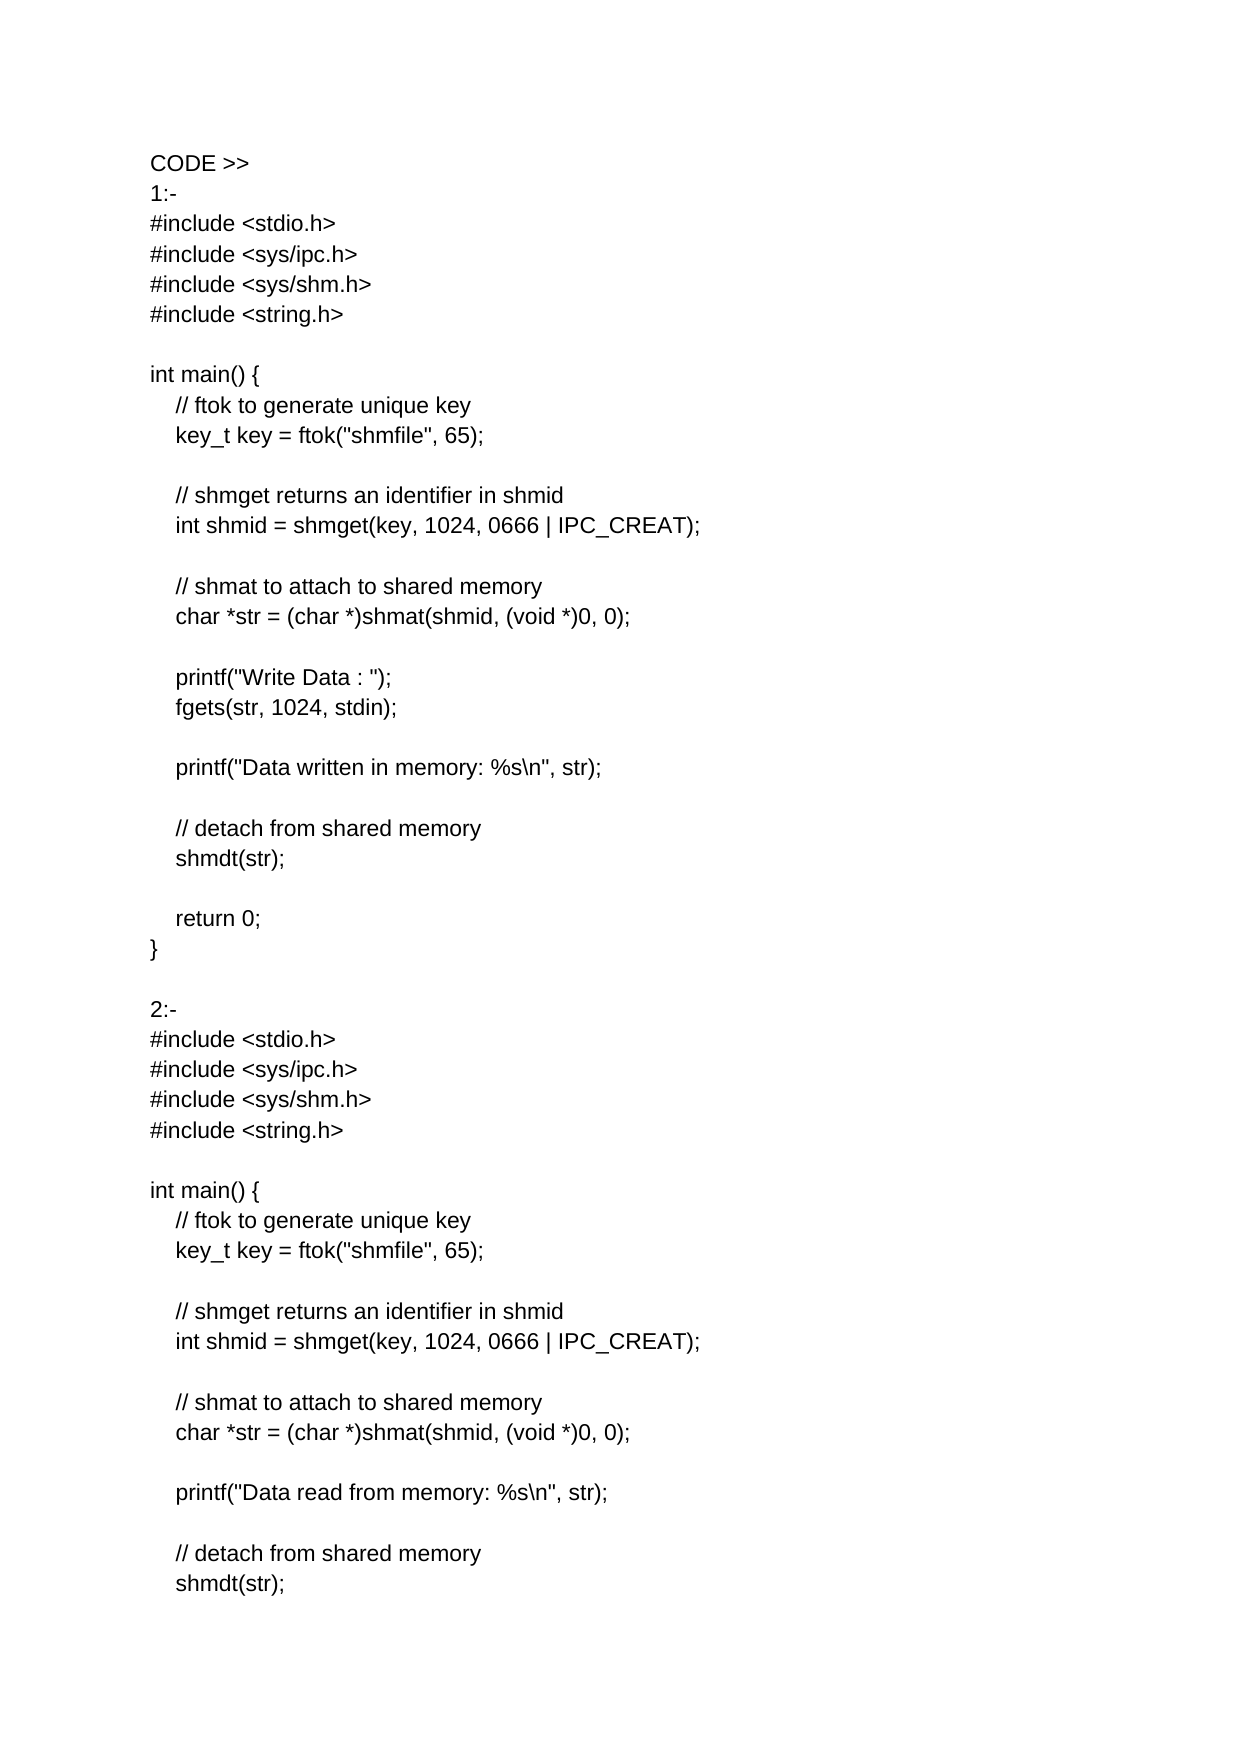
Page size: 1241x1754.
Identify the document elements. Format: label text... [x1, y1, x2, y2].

text #include <sys/shm.h> [150, 1086, 1090, 1113]
text // shmat to attach to shared memory [150, 573, 1090, 599]
text 2:- [150, 996, 1090, 1022]
text // shmget returns an identifier in shmid [150, 482, 1090, 509]
text return 0; [150, 905, 1090, 932]
text int shmid = shmget(key, 1024, 0666 | IPC_CREAT); [150, 512, 1090, 539]
text #include <sys/ipc.h> [150, 241, 1090, 267]
text 1:- [150, 180, 1090, 207]
text #include <stdio.h> [150, 210, 1090, 237]
text int main() { [150, 1177, 1090, 1203]
text printf("Data read from memory: %s\n", str); [150, 1479, 1090, 1506]
text shmdt(str); [150, 1570, 1090, 1596]
text char *str = (char *)shmat(shmid, (void *)0, 0); [150, 1419, 1090, 1445]
text // shmget returns an identifier in shmid [150, 1298, 1090, 1324]
text char *str = (char *)shmat(shmid, (void *)0, 0); [150, 603, 1090, 629]
text // shmat to attach to shared memory [150, 1388, 1090, 1415]
text key_t key = ftok("shmfile", 65); [150, 422, 1090, 448]
text printf("Data written in memory: %s\n", str); [150, 754, 1090, 781]
text // detach from shared memory [150, 1539, 1090, 1566]
text #include <string.h> [150, 1117, 1090, 1143]
text fgets(str, 1024, stdin); [150, 694, 1090, 720]
text // detach from shared memory [150, 814, 1090, 841]
text int shmid = shmget(key, 1024, 0666 | IPC_CREAT); [150, 1328, 1090, 1354]
text #include <sys/ipc.h> [150, 1056, 1090, 1083]
text printf("Write Data : "); [150, 663, 1090, 690]
text // ftok to generate unique key [150, 1207, 1090, 1234]
text #include <string.h> [150, 301, 1090, 327]
text #include <sys/shm.h> [150, 271, 1090, 297]
text key_t key = ftok("shmfile", 65); [150, 1237, 1090, 1264]
text // ftok to generate unique key [150, 392, 1090, 418]
text CODE >> [150, 150, 1090, 176]
text int main() { [150, 361, 1090, 388]
text shmdt(str); [150, 845, 1090, 871]
text #include <stdio.h> [150, 1026, 1090, 1052]
text } [150, 935, 1090, 962]
